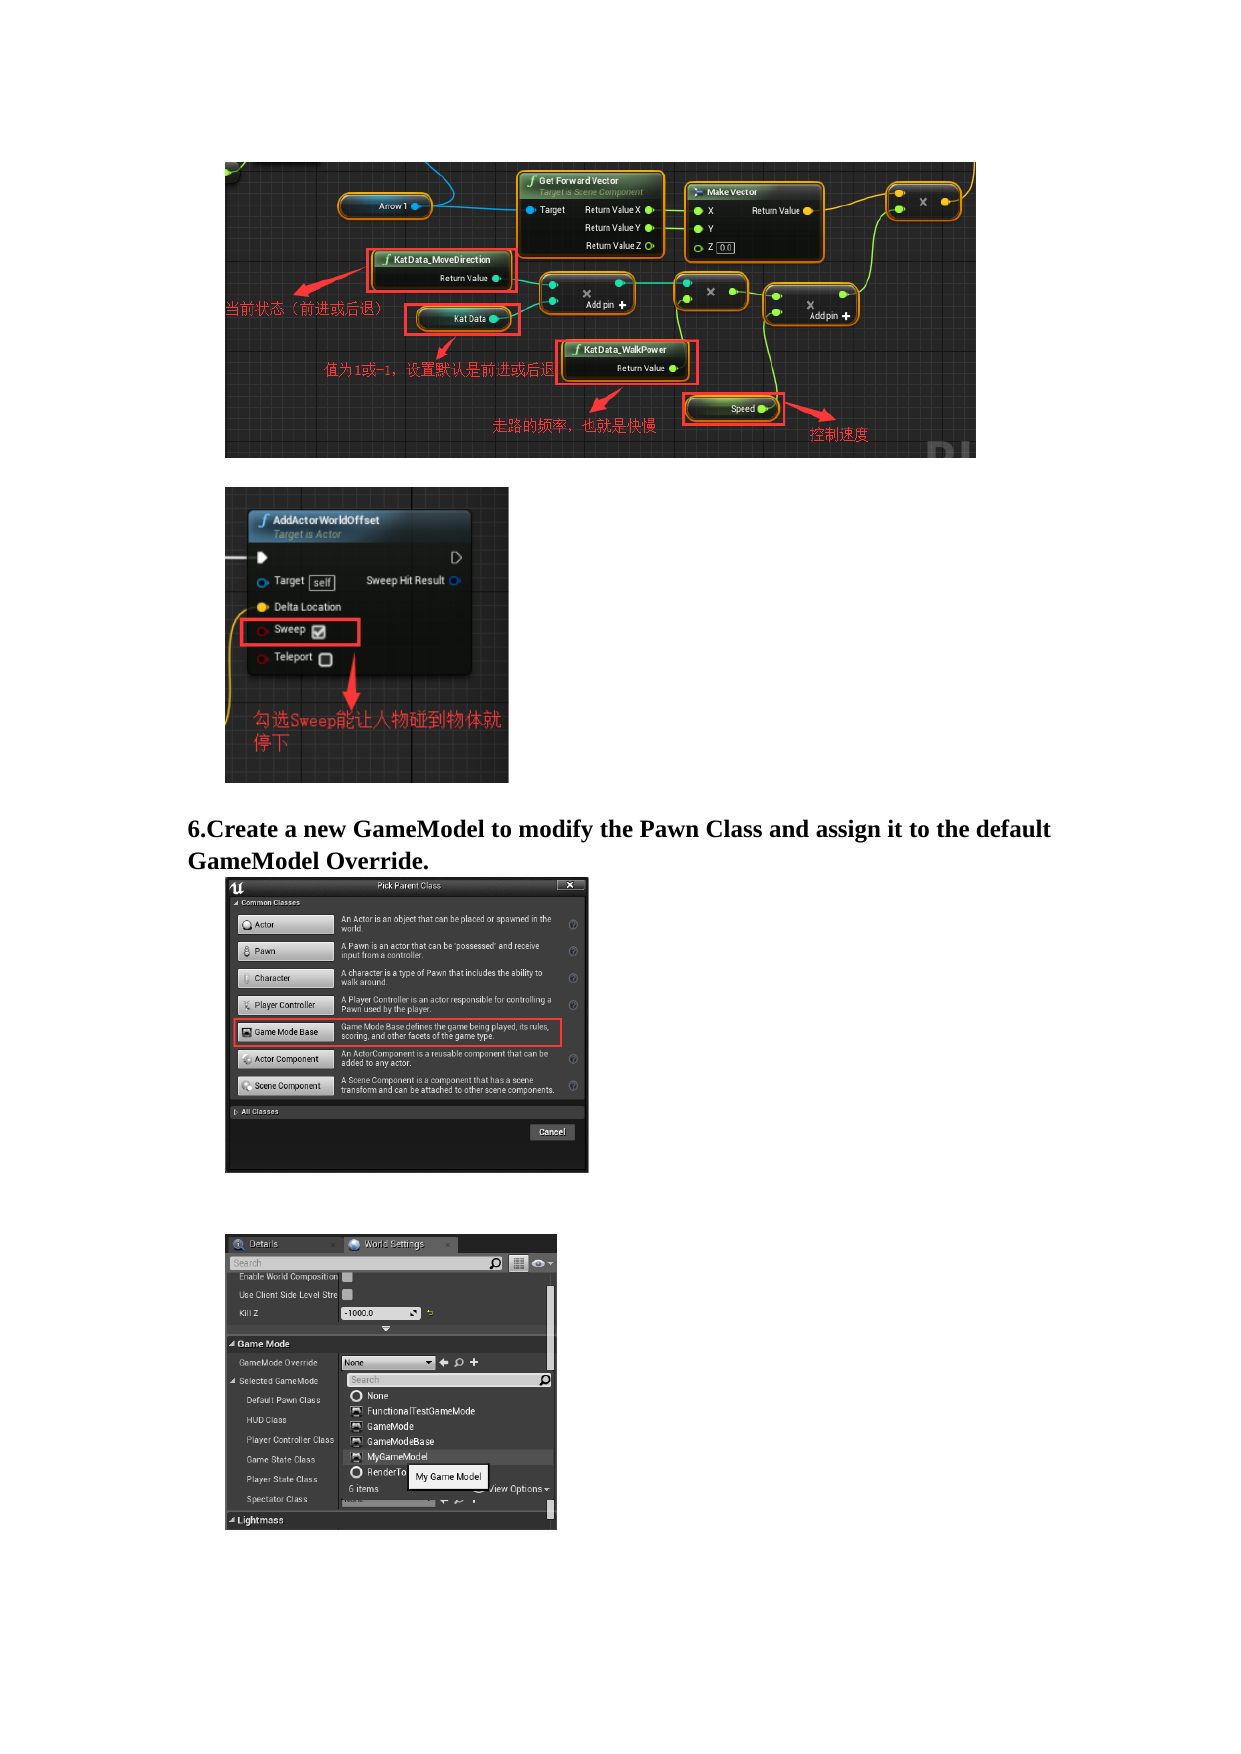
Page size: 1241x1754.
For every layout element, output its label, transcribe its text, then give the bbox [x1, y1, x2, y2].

picture [225, 877, 589, 1173]
picture [225, 162, 976, 458]
picture [225, 487, 509, 783]
list 6.Create a new GameModel to modify the Pawn Class and assign it to the default GameModel Override. [187, 812, 1053, 877]
picture [225, 1234, 557, 1530]
